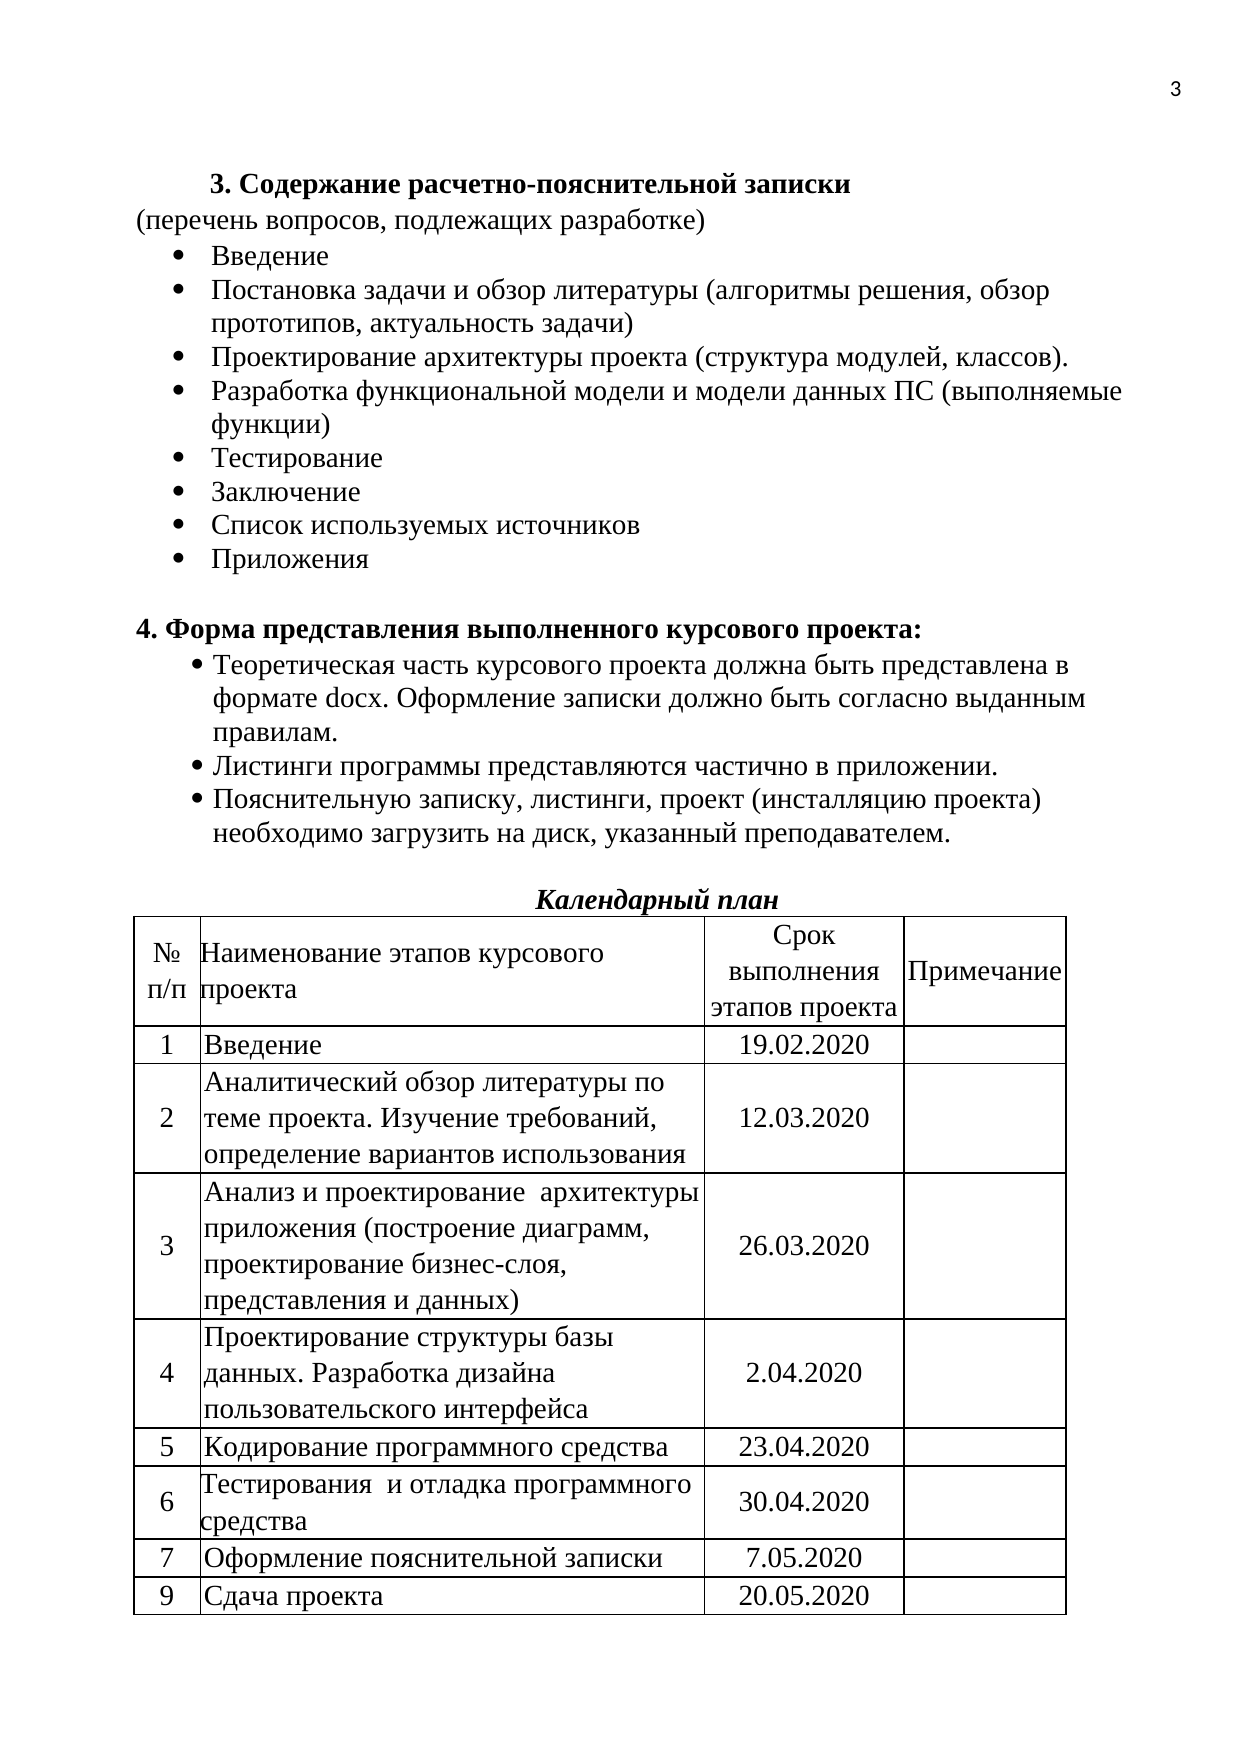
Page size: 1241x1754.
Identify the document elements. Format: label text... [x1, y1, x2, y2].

table_cell 2 [135, 1064, 200, 1172]
table_cell Введение [201, 1027, 704, 1063]
list Приложения [173, 541, 1172, 574]
list Введение [173, 238, 1172, 272]
table_header Срок выполнения этапов проекта [705, 917, 903, 1025]
table_cell 19.02.2020 [705, 1027, 903, 1063]
table_cell 3 [135, 1174, 200, 1318]
table_cell 12.03.2020 [705, 1064, 903, 1172]
list Листинги программы представляются частично в приложении. [192, 748, 1172, 781]
table_cell 7.05.2020 [705, 1540, 903, 1576]
list Постановка задачи и обзор литературы (алгоритмы решения, обзор прототипов, актуальность задачи) [173, 272, 1172, 339]
table_cell [905, 1429, 1065, 1465]
table_cell Оформление пояснительной записки [201, 1540, 704, 1576]
table_cell [905, 1174, 1065, 1318]
table_cell 5 [135, 1429, 200, 1465]
table_cell 30.04.2020 [705, 1467, 903, 1538]
list Заключение [173, 474, 1172, 507]
table_cell Анализ и проектирование архитектуры приложения (построение диаграмм, проектирование бизнес-слоя, представления и данных) [201, 1174, 704, 1318]
table_cell Тестирования и отладка программного средства [201, 1467, 704, 1538]
text 3. Содержание расчетно-пояснительной записки [136, 166, 1181, 199]
list Теоретическая часть курсового проекта должна быть представлена в формате docx. Оформление записки должно быть согласно выданным правилам. [192, 647, 1172, 748]
table_cell 23.04.2020 [705, 1429, 903, 1465]
table_cell [905, 1578, 1065, 1614]
table_cell Кодирование программного средства [201, 1429, 704, 1465]
table_cell 1 [135, 1027, 200, 1063]
table_header Примечание [905, 917, 1065, 1025]
list Тестирование [173, 440, 1172, 474]
table_cell 26.03.2020 [705, 1174, 903, 1318]
table_cell 9 [135, 1578, 200, 1614]
list Разработка функциональной модели и модели данных ПС (выполняемые функции) [173, 373, 1172, 440]
subtitle Календарный план [136, 882, 1181, 916]
table_header № п/п [135, 917, 200, 1025]
text 4. Форма представления выполненного курсового проекта: [136, 611, 1181, 644]
table_cell Аналитический обзор литературы по теме проекта. Изучение требований, определение вариантов использования [201, 1064, 704, 1172]
table_cell [905, 1064, 1065, 1172]
table_cell 7 [135, 1540, 200, 1576]
table_cell 20.05.2020 [705, 1578, 903, 1614]
table_header Наименование этапов курсового проекта [201, 917, 704, 1025]
table_cell [905, 1320, 1065, 1427]
table_cell 6 [135, 1467, 200, 1538]
table_cell Сдача проекта [201, 1578, 704, 1614]
text (перечень вопросов, подлежащих разработке) [136, 202, 1181, 236]
table_cell 2.04.2020 [705, 1320, 903, 1427]
table_cell [905, 1027, 1065, 1063]
list Пояснительную записку, листинги, проект (инсталляцию проекта) необходимо загрузить на диск, указанный преподавателем. [192, 781, 1172, 848]
table_cell Проектирование структуры базы данных. Разработка дизайна пользовательского интерфейса [201, 1320, 704, 1427]
table_cell 4 [135, 1320, 200, 1427]
list Список используемых источников [173, 507, 1172, 541]
table_cell [905, 1540, 1065, 1576]
table_cell [905, 1467, 1065, 1538]
list Проектирование архитектуры проекта (структура модулей, классов). [173, 339, 1172, 373]
